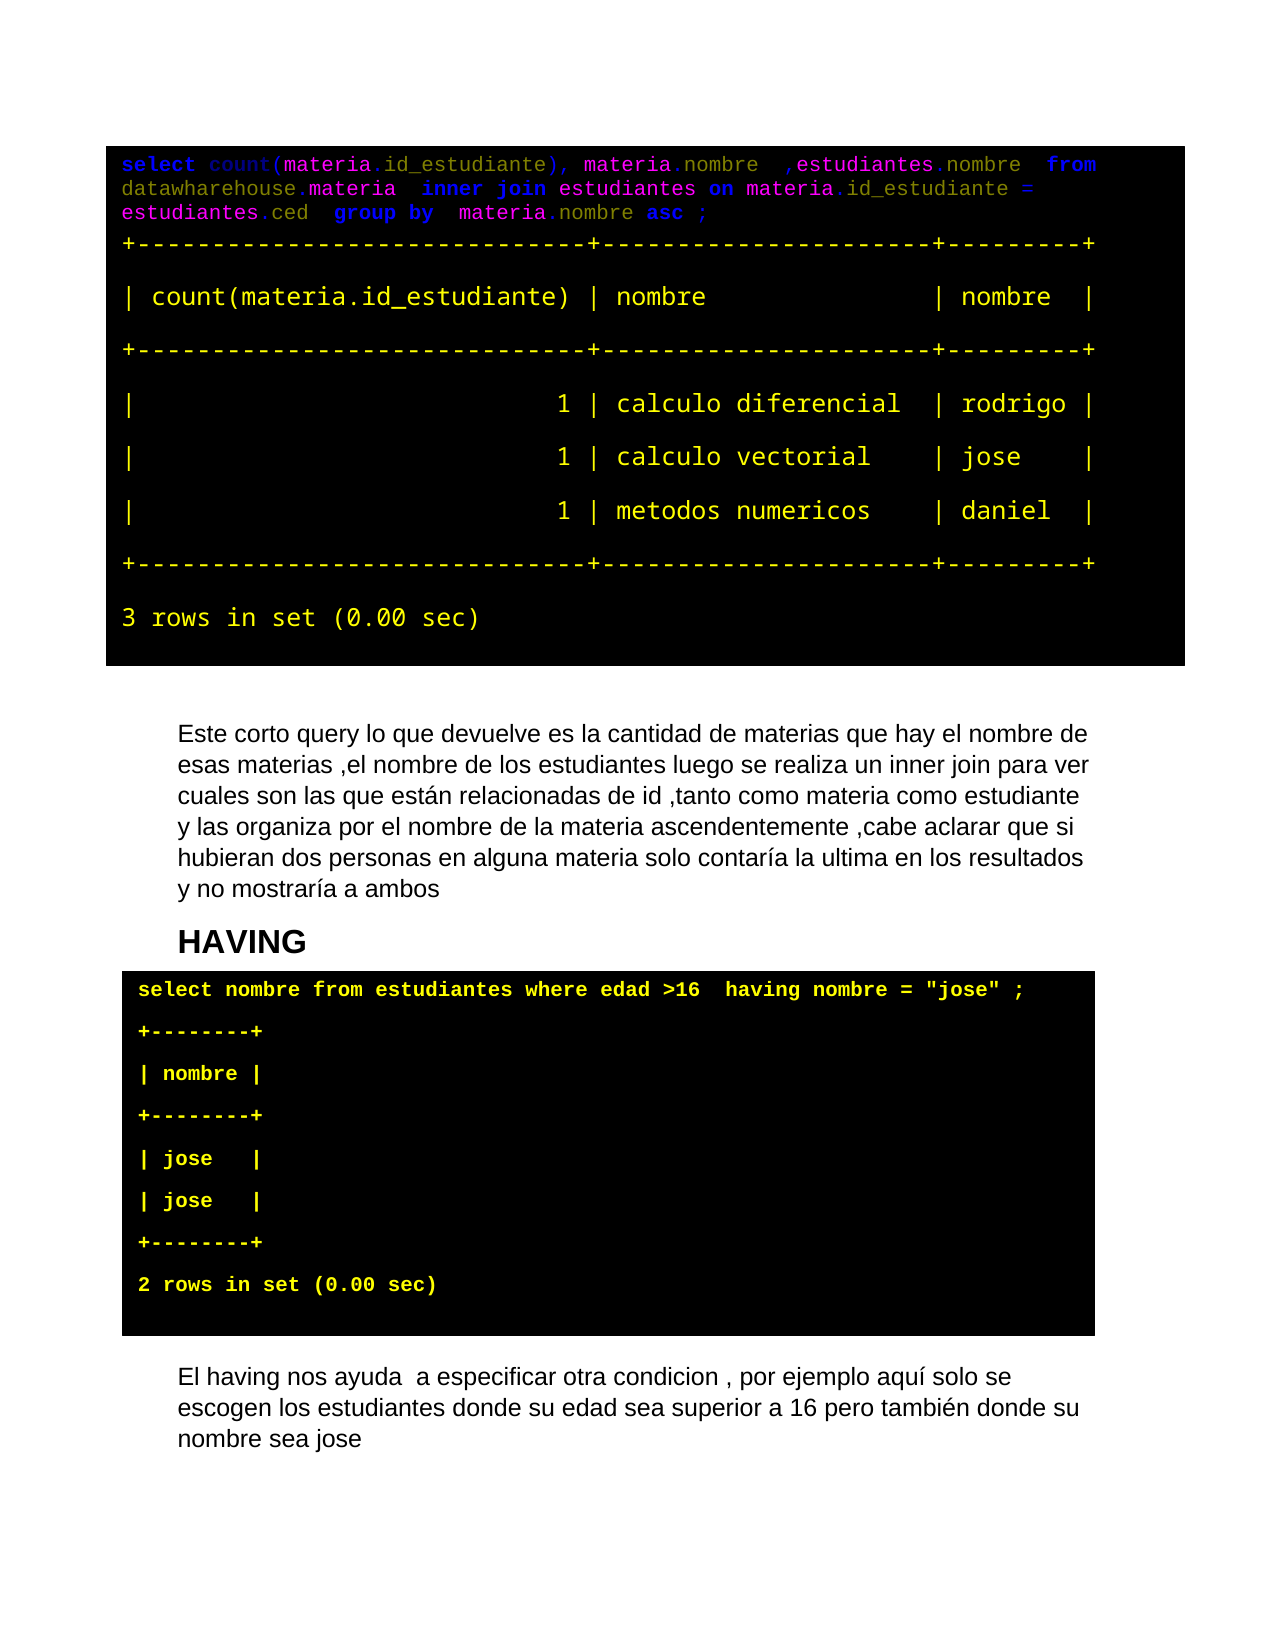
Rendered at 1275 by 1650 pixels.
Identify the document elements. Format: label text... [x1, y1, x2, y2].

text Este corto query lo que devuelve es la cantidad de materias que hay el nombre de esas materias ,el nombre de los estudiantes luego se realiza un inner join para ver cuales son las que están relacionadas de id ,tanto como materia como estudiante y las organiza por el nombre de la materia ascendentemente ,cabe aclarar que si hubieran dos personas en alguna materia solo contaría la ultima en los resultados y no mostraría a ambos [177, 719, 1098, 903]
text HAVING [177, 922, 1098, 961]
text El having nos ayuda a especificar otra condicion , por ejemplo aquí solo se escogen los estudiantes donde su edad sea superior a 16 pero también donde su nombre sea jose [177, 1362, 1098, 1453]
